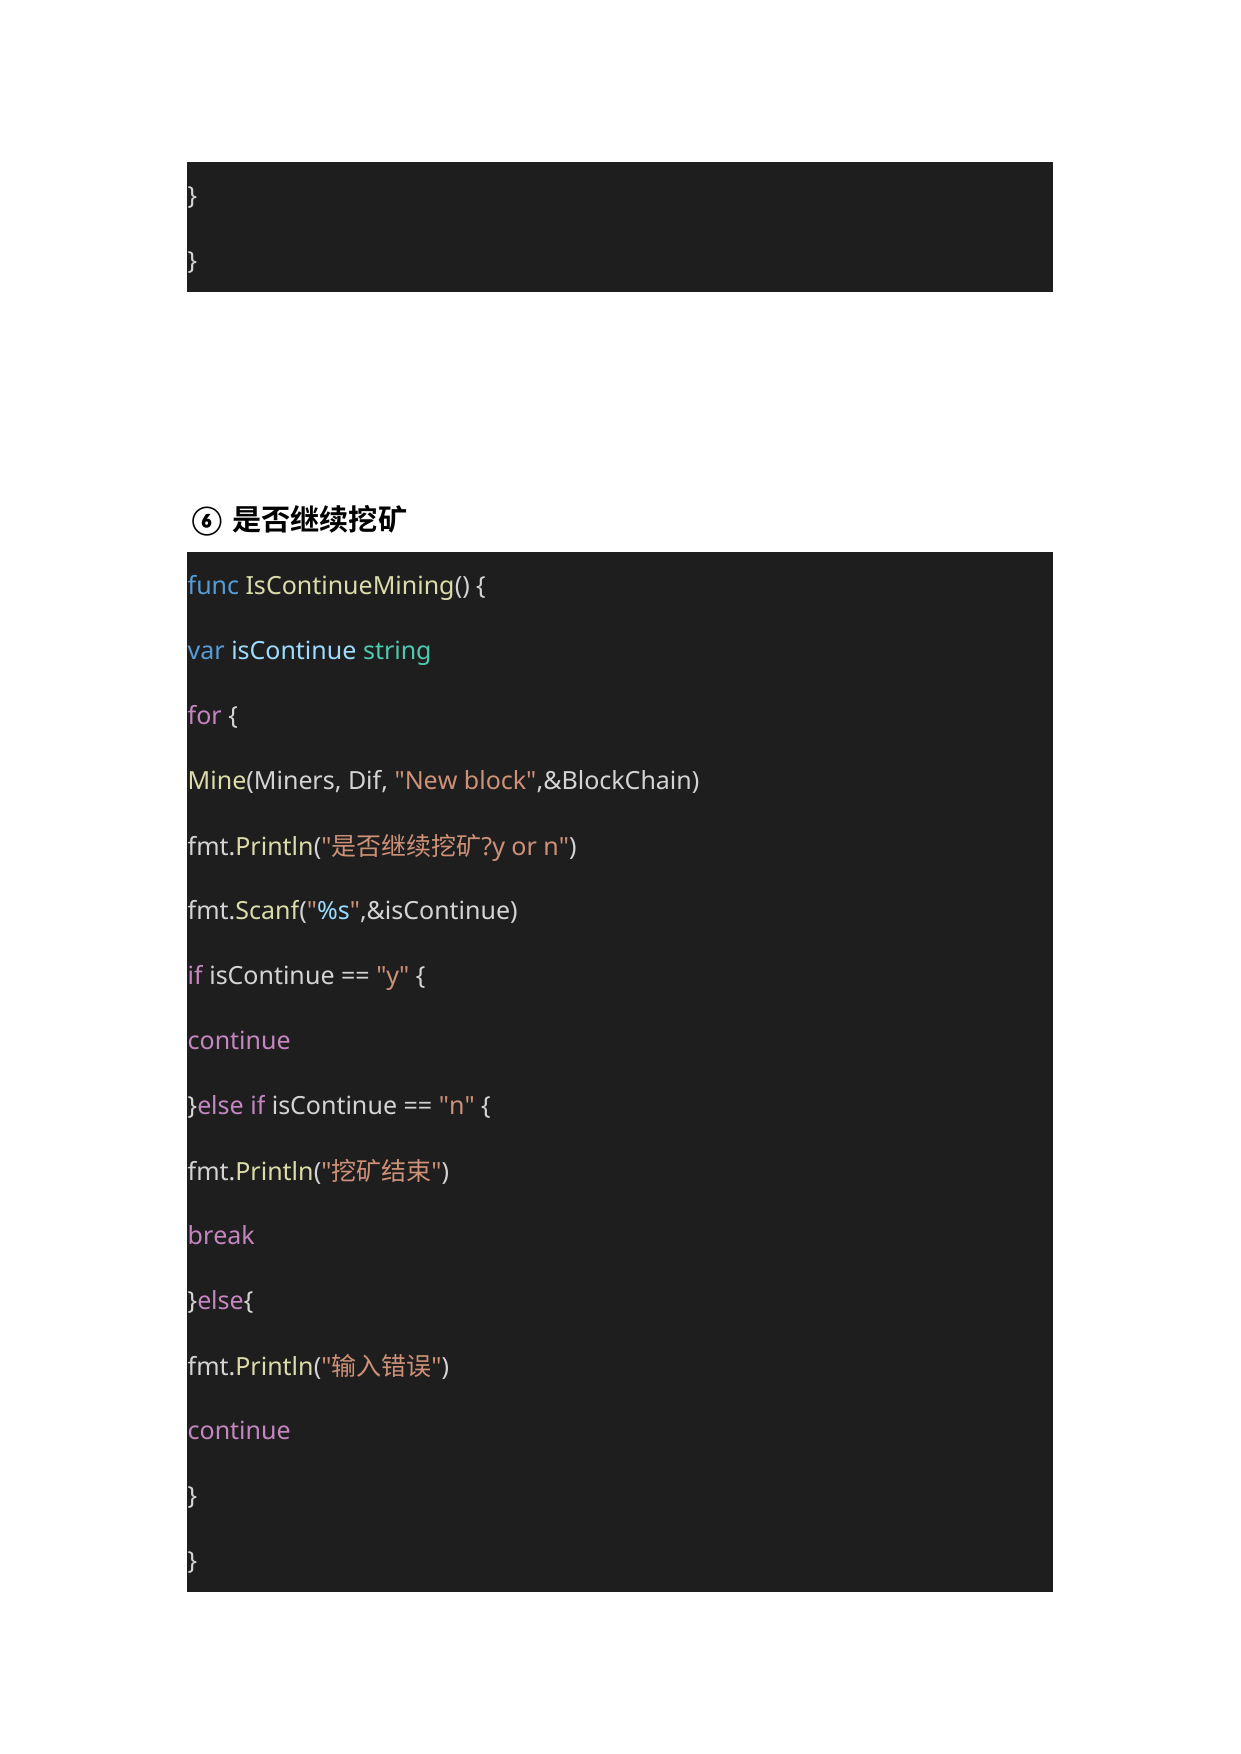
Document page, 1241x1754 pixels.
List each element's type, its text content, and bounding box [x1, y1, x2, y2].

list ⑥是否继续挖矿 [187, 487, 1053, 552]
text } [187, 1462, 1053, 1527]
text if isContinue == "y" { [187, 942, 1053, 1007]
text fmt.Println("挖矿结束") [187, 1137, 1053, 1202]
text Mine(Miners, Dif, "New block",&BlockChain) [187, 747, 1053, 812]
text continue [187, 1397, 1053, 1462]
text func IsContinueMining() { [187, 552, 1053, 617]
text for { [187, 682, 1053, 747]
text break [187, 1202, 1053, 1267]
text fmt.Println("输入错误") [187, 1332, 1053, 1397]
text } [187, 162, 1053, 227]
text var isContinue string [187, 617, 1053, 682]
text continue [187, 1007, 1053, 1072]
text } [187, 227, 1053, 292]
text }else{ [187, 1267, 1053, 1332]
text fmt.Println("是否继续挖矿?y or n") [187, 812, 1053, 877]
text }else if isContinue == "n" { [187, 1072, 1053, 1137]
text } [187, 1527, 1053, 1592]
text fmt.Scanf("%s",&isContinue) [187, 877, 1053, 942]
